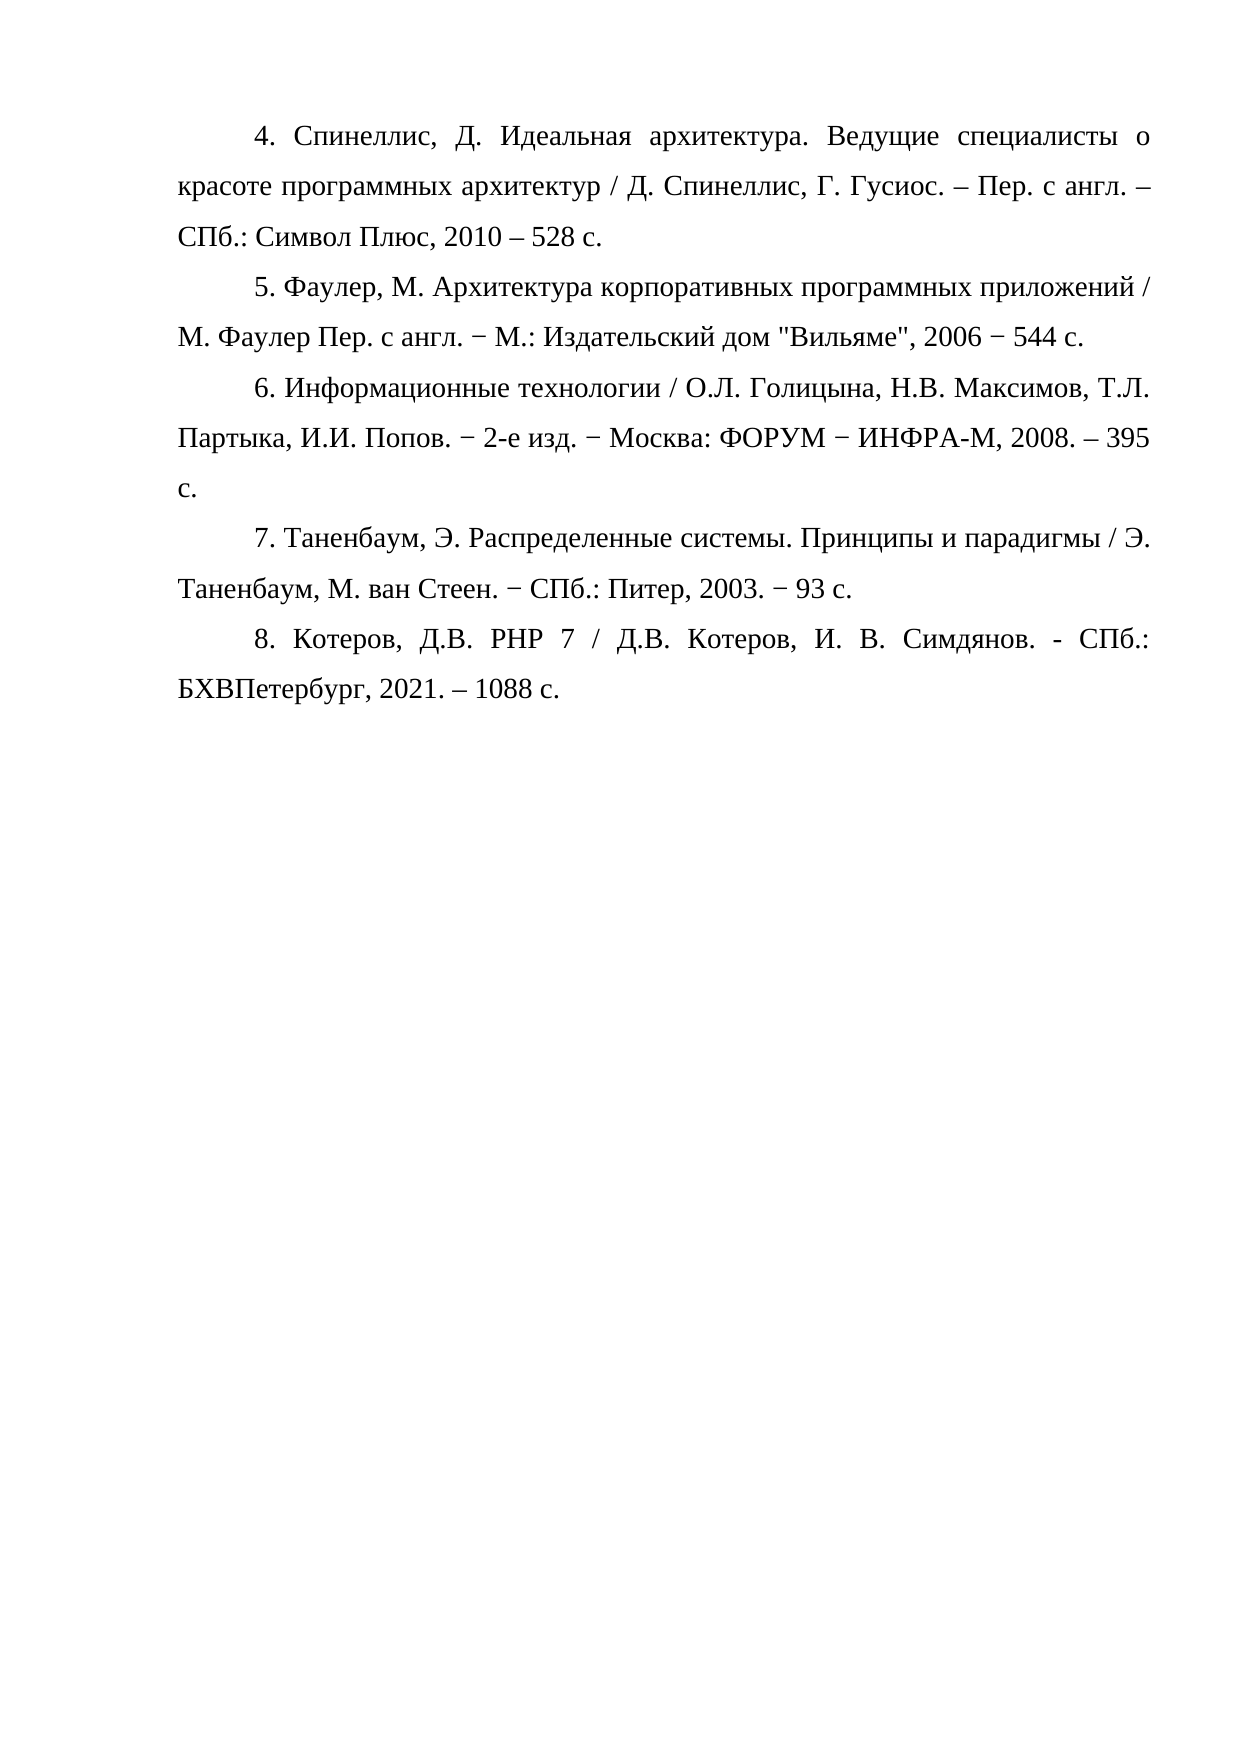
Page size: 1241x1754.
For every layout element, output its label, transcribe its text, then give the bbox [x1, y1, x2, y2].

text 7. Таненбаум, Э. Распределенные системы. Принципы и парадигмы / Э. Таненбаум, М. ван Стеен. − СПб.: Питер, 2003. − 93 с. [177, 521, 1152, 604]
text 8. Котеров, Д.В. PHP 7 / Д.В. Котеров, И. В. Симдянов. - СПб.: БХВПетербург, 2021. – 1088 с. [177, 621, 1152, 705]
text 5. Фаулер, М. Архитектура корпоративных программных приложений / М. Фаулер Пер. с англ. − М.: Издательский дом "Вильяме", 2006 − 544 с. [177, 269, 1152, 353]
text 6. Информационные технологии / О.Л. Голицына, Н.В. Максимов, Т.Л. Партыка, И.И. Попов. − 2-е изд. − Москва: ФОРУМ − ИНФРА-М, 2008. – 395 с. [177, 370, 1152, 504]
text 4. Спинеллис, Д. Идеальная архитектура. Ведущие специалисты о красоте программных архитектур / Д. Спинеллис, Г. Гусиос. – Пер. с англ. –СПб.: Символ Плюс, 2010 – 528 с. [177, 118, 1152, 252]
